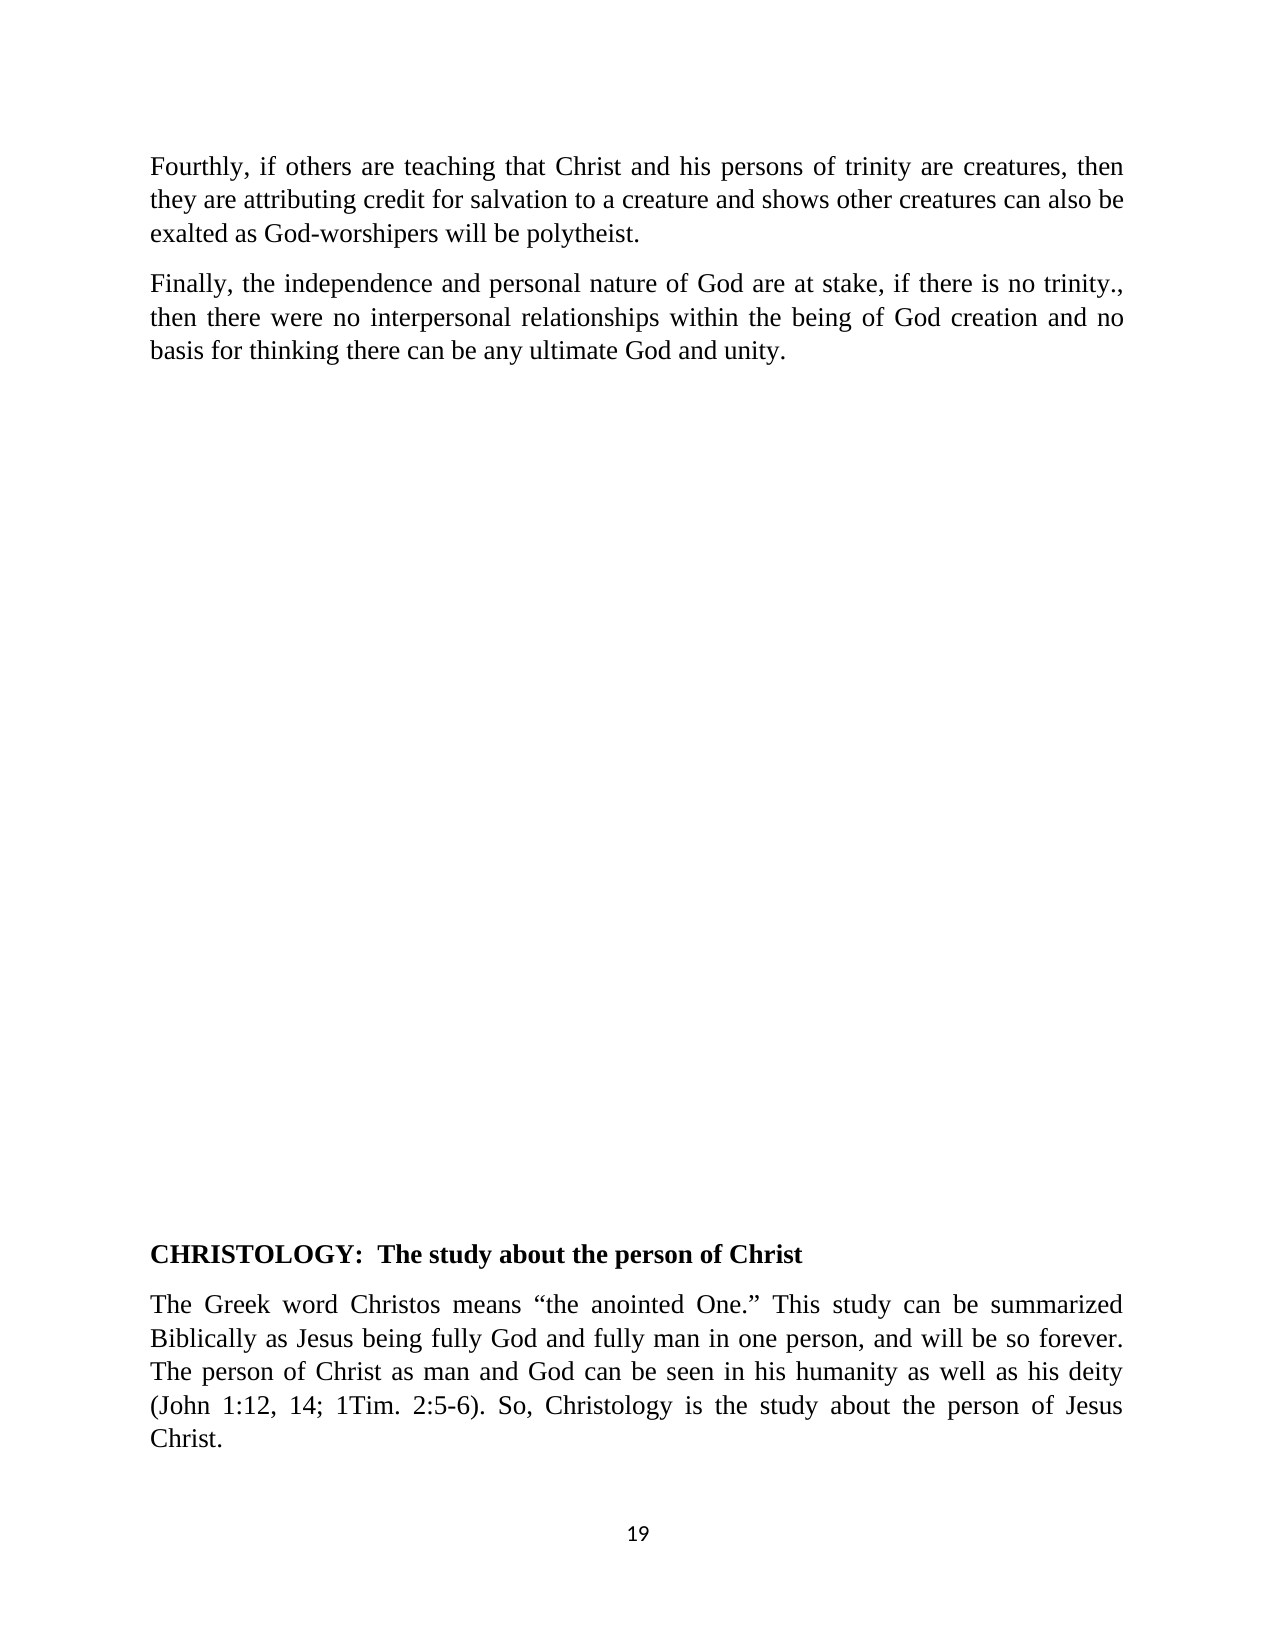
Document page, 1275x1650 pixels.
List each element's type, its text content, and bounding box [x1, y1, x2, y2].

text The Greek word Christos means “the anointed One.” This study can be summarized Biblically as Jesus being fully God and fully man in one person, and will be so forever. The person of Christ as man and God can be seen in his humanity as well as his deity (John 1:12, 14; 1Tim. 2:5-6). So, Christology is the study about the person of Jesus Christ. [150, 1288, 1125, 1454]
text CHRISTOLOGY: The study about the person of Christ [150, 1238, 1125, 1269]
text Fourthly, if others are teaching that Christ and his persons of trinity are creatures, then they are attributing credit for salvation to a creature and shows other creatures can also be exalted as God-worshipers will be polytheist. [150, 150, 1125, 248]
text Finally, the independence and personal nature of God are at stake, if there is no trinity., then there were no interpersonal relationships within the being of God creation and no basis for thinking there can be any ultimate God and unity. [150, 267, 1125, 366]
